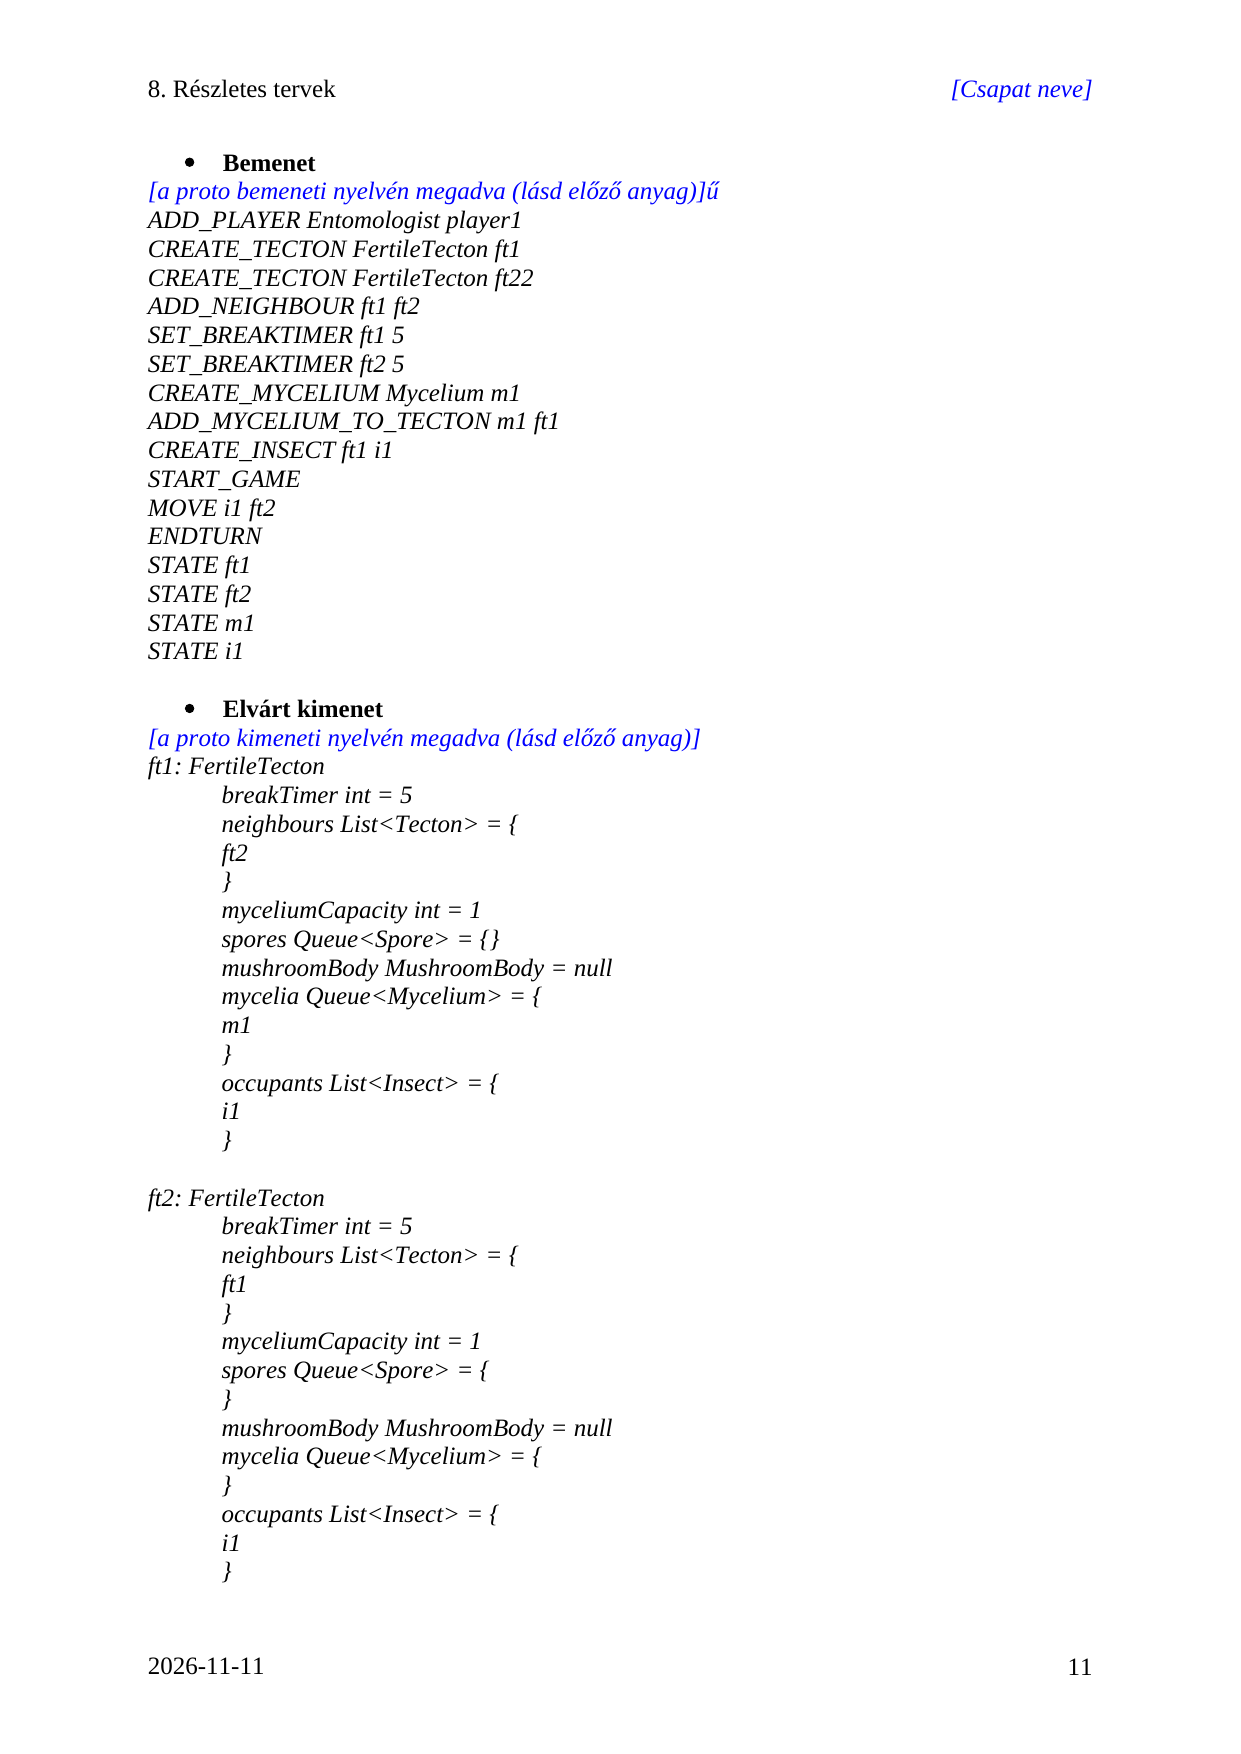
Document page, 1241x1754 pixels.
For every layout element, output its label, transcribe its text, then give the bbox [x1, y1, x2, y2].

text ft2 [148, 838, 1093, 866]
text } [221, 1125, 1093, 1154]
text ft1 [148, 1269, 1093, 1298]
text [a proto kimeneti nyelvén megadva (lásd előző anyag)] [148, 723, 1093, 751]
text mycelia Queue<Mycelium> = { [148, 1441, 1093, 1470]
text [a proto bemeneti nyelvén megadva (lásd előző anyag)]ű [148, 176, 1093, 205]
list Bemenet [185, 148, 1093, 176]
text MOVE i1 ft2 [148, 493, 1093, 521]
text } [148, 1556, 1093, 1585]
text CREATE_TECTON FertileTecton ft22 [148, 263, 1093, 291]
text SET_BREAKTIMER ft2 5 [148, 349, 1093, 378]
text } [148, 1384, 1093, 1413]
text i1 [148, 1528, 1093, 1556]
text STATE i1 [148, 636, 1093, 665]
text mycelia Queue<Mycelium> = { [148, 981, 1093, 1010]
text myceliumCapacity int = 1 [148, 895, 1093, 924]
text SET_BREAKTIMER ft1 5 [148, 320, 1093, 349]
text i1 [148, 1096, 1093, 1125]
text breakTimer int = 5 [148, 780, 1093, 809]
text STATE m1 [148, 608, 1093, 636]
text occupants List<Insect> = { [148, 1499, 1093, 1528]
text CREATE_MYCELIUM Mycelium m1 [148, 378, 1093, 406]
text neighbours List<Tecton> = { [148, 1240, 1093, 1269]
text ft1: FertileTecton [148, 751, 1093, 780]
text START_GAME [148, 464, 1093, 493]
text m1 [148, 1010, 1093, 1039]
text myceliumCapacity int = 1 [148, 1326, 1093, 1355]
text ENDTURN [148, 521, 1093, 550]
text CREATE_TECTON FertileTecton ft1 [148, 234, 1093, 263]
text CREATE_INSECT ft1 i1 [148, 435, 1093, 464]
text ft2: FertileTecton [148, 1183, 1093, 1211]
text } [221, 1039, 1093, 1068]
text ADD_NEIGHBOUR ft1 ft2 [148, 291, 1093, 320]
text occupants List<Insect> = { [148, 1068, 1093, 1096]
text mushroomBody MushroomBody = null [148, 953, 1093, 981]
text } [148, 866, 1093, 895]
text mushroomBody MushroomBody = null [148, 1413, 1093, 1441]
text ADD_MYCELIUM_TO_TECTON m1 ft1 [148, 406, 1093, 435]
text ADD_PLAYER Entomologist player1 [148, 205, 1093, 234]
text STATE ft1 [148, 550, 1093, 579]
text neighbours List<Tecton> = { [148, 809, 1093, 838]
text breakTimer int = 5 [148, 1211, 1093, 1240]
text } [148, 1298, 1093, 1326]
text } [148, 1470, 1093, 1499]
list Elvárt kimenet [185, 694, 1093, 723]
text STATE ft2 [148, 579, 1093, 608]
text spores Queue<Spore> = { [148, 1355, 1093, 1384]
text spores Queue<Spore> = {} [148, 924, 1093, 953]
